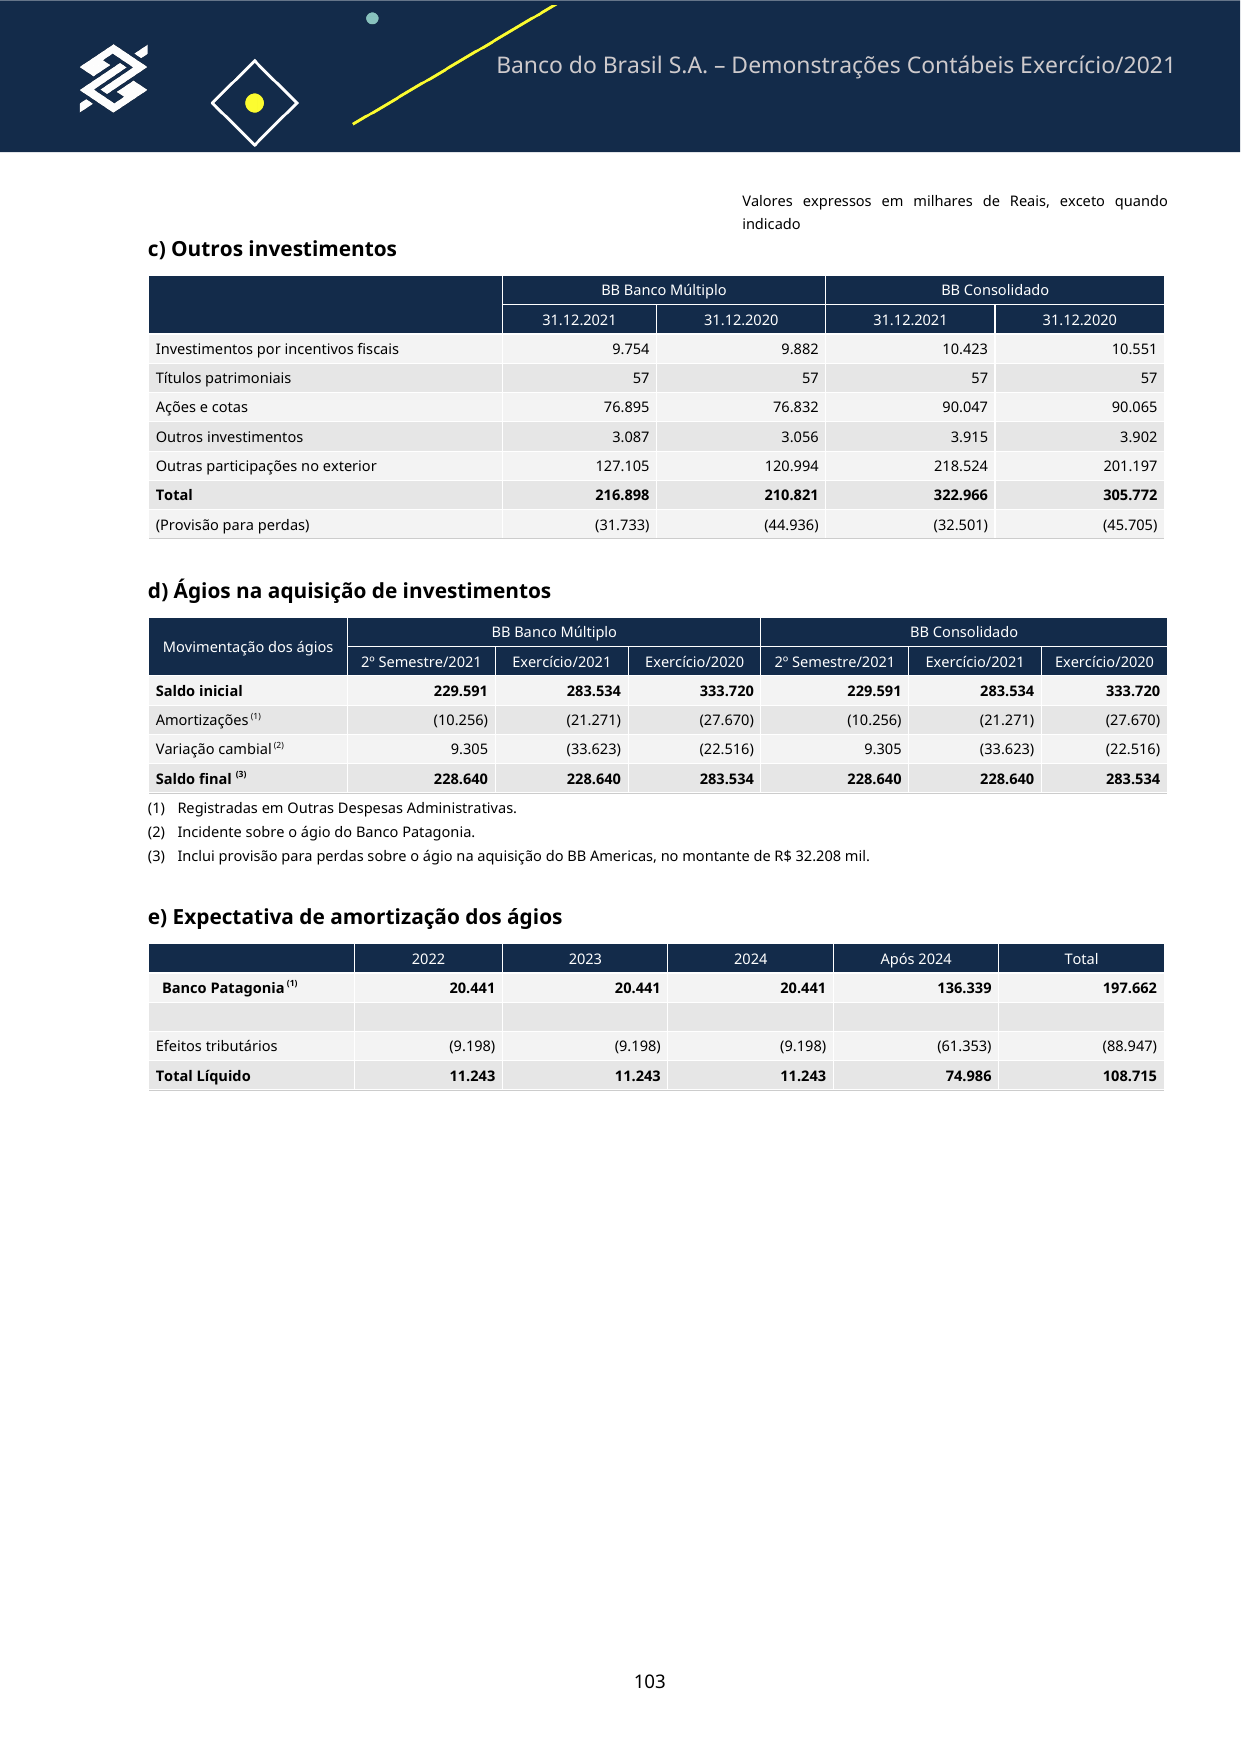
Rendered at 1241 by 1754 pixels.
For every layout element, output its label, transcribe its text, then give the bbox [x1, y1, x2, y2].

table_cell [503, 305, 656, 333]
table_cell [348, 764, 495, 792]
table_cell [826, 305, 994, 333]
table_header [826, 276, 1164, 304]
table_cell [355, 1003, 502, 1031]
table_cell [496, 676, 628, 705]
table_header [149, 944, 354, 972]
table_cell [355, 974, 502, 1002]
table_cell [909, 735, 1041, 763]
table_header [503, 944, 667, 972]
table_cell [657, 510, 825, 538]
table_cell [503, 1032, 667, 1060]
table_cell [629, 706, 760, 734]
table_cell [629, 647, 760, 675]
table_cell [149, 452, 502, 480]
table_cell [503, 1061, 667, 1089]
text (1) Registradas em Outras Despesas Administrativas. [148, 798, 1152, 818]
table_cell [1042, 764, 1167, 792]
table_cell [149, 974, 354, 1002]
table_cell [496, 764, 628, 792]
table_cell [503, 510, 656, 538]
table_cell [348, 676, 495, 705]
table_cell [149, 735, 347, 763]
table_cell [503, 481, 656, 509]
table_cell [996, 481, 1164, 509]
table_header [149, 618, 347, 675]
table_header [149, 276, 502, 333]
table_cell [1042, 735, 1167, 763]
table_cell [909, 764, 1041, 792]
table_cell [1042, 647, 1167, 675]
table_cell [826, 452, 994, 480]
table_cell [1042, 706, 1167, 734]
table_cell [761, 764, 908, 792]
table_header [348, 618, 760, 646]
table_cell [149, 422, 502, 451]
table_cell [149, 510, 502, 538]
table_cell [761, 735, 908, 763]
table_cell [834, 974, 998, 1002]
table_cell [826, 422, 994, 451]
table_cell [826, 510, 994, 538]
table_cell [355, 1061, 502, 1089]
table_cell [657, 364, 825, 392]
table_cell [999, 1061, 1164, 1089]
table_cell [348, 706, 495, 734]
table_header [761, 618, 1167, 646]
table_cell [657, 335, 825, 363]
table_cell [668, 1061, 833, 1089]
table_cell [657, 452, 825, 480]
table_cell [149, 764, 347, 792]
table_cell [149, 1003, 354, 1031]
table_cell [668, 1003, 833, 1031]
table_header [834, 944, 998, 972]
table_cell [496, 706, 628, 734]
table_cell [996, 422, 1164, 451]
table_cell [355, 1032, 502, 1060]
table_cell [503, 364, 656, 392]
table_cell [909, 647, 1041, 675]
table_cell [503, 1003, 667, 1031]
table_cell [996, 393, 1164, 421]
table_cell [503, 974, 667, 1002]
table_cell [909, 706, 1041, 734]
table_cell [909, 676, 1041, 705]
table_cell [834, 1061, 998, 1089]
text (3) Inclui provisão para perdas sobre o ágio na aquisição do BB Americas, no montante de R$ 32.208 mil. [148, 846, 1152, 866]
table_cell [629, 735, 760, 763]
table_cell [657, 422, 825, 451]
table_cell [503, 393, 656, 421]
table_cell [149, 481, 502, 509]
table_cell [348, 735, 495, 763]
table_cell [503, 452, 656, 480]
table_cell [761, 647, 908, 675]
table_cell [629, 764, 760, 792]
list ) Ágios na aquisição de investimentos [148, 576, 1152, 604]
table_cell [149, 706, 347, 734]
list ) Expectativa de amortização dos ágios [148, 902, 1152, 931]
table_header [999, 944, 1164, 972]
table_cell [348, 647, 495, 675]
list ) Outros investimentos [148, 234, 1152, 262]
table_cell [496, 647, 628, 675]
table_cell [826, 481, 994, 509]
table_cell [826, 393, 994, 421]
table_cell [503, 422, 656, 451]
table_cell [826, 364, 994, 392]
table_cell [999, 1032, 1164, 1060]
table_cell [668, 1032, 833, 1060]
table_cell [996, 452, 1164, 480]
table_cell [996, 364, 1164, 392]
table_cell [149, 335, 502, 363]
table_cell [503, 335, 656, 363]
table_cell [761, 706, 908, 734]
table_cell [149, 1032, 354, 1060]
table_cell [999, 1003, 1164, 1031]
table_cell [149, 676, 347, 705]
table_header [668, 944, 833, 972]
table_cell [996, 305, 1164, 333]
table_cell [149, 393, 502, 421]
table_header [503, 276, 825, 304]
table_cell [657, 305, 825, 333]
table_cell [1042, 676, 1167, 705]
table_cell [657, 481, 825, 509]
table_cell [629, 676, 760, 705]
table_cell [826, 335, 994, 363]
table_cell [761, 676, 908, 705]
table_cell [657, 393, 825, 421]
text (2) Incidente sobre o ágio do Banco Patagonia. [148, 822, 1152, 842]
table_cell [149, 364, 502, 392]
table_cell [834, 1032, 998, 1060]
picture [210, 5, 588, 147]
picture [79, 44, 148, 113]
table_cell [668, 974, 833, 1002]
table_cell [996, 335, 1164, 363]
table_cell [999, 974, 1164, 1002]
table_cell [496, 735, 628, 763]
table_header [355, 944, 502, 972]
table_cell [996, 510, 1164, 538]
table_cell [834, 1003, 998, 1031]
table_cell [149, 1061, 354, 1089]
